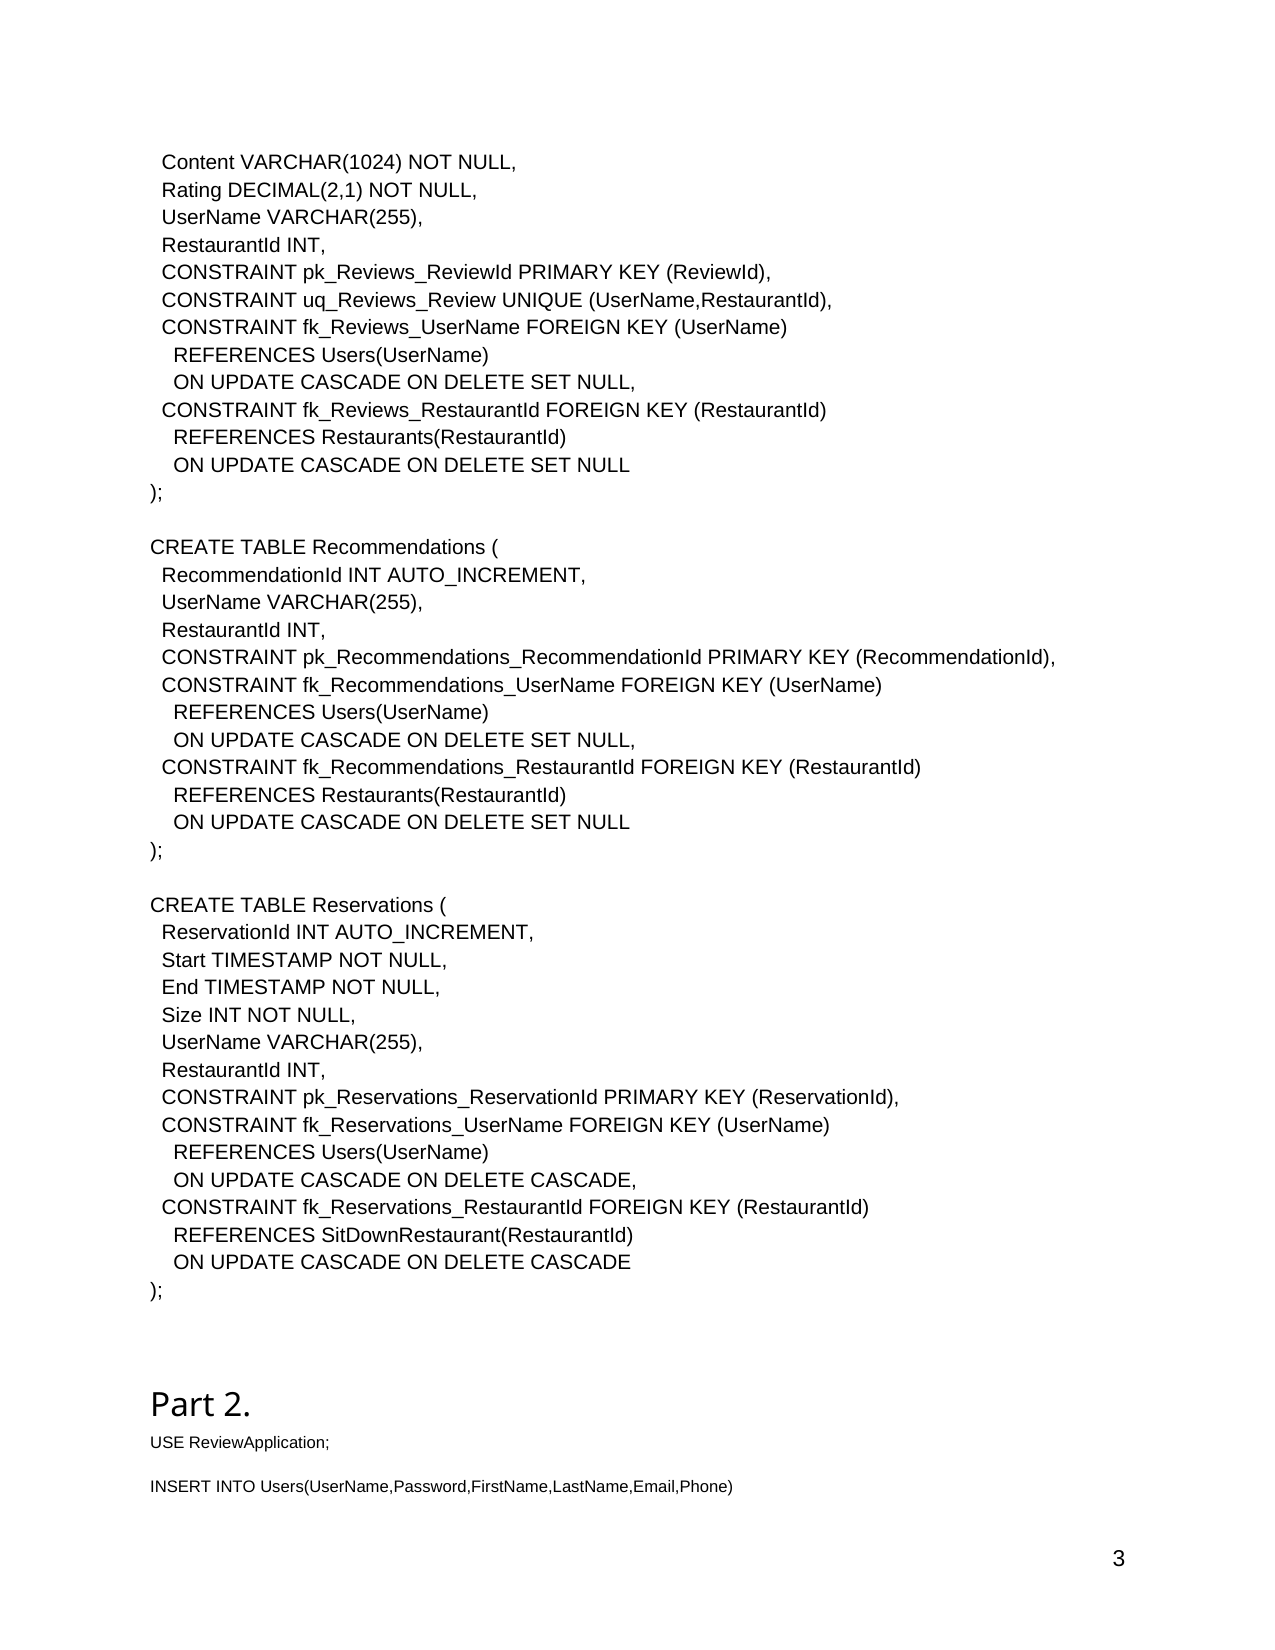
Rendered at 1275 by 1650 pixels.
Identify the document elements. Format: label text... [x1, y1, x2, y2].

text ON UPDATE CASCADE ON DELETE SET NULL [150, 452, 1125, 476]
text REFERENCES Restaurants(RestaurantId) [150, 425, 1125, 449]
text REFERENCES Restaurants(RestaurantId) [150, 782, 1125, 806]
text UserName VARCHAR(255), [150, 590, 1125, 614]
text CONSTRAINT pk_Reservations_ReservationId PRIMARY KEY (ReservationId), [150, 1085, 1125, 1109]
text CONSTRAINT fk_Reviews_UserName FOREIGN KEY (UserName) [150, 315, 1125, 339]
text CONSTRAINT fk_Reviews_RestaurantId FOREIGN KEY (RestaurantId) [150, 397, 1125, 421]
text RestaurantId INT, [150, 617, 1125, 641]
text CONSTRAINT fk_Recommendations_UserName FOREIGN KEY (UserName) [150, 672, 1125, 696]
text CONSTRAINT fk_Reservations_UserName FOREIGN KEY (UserName) [150, 1112, 1125, 1136]
text CONSTRAINT fk_Reservations_RestaurantId FOREIGN KEY (RestaurantId) [150, 1195, 1125, 1219]
text UserName VARCHAR(255), [150, 205, 1125, 229]
text ON UPDATE CASCADE ON DELETE CASCADE, [150, 1167, 1125, 1191]
text Size INT NOT NULL, [150, 1002, 1125, 1026]
text ); [150, 480, 1125, 504]
text CREATE TABLE Reservations ( [150, 892, 1125, 916]
text ON UPDATE CASCADE ON DELETE SET NULL, [150, 727, 1125, 751]
text End TIMESTAMP NOT NULL, [150, 975, 1125, 999]
text ON UPDATE CASCADE ON DELETE SET NULL [150, 810, 1125, 834]
text CONSTRAINT pk_Recommendations_RecommendationId PRIMARY KEY (RecommendationId), [150, 645, 1125, 669]
text REFERENCES SitDownRestaurant(RestaurantId) [150, 1222, 1125, 1246]
text ON UPDATE CASCADE ON DELETE CASCADE [150, 1250, 1125, 1274]
text RecommendationId INT AUTO_INCREMENT, [150, 562, 1125, 586]
text Rating DECIMAL(2,1) NOT NULL, [150, 177, 1125, 201]
text ReservationId INT AUTO_INCREMENT, [150, 920, 1125, 944]
text CONSTRAINT pk_Reviews_ReviewId PRIMARY KEY (ReviewId), CONSTRAINT uq_Reviews_Review UNIQUE (UserName,RestaurantId), [150, 260, 1125, 311]
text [150, 1477, 1125, 1496]
text CONSTRAINT fk_Recommendations_RestaurantId FOREIGN KEY (RestaurantId) [150, 755, 1125, 779]
text CREATE TABLE Recommendations ( [150, 535, 1125, 559]
subtitle Part 2. [150, 1381, 1125, 1426]
text RestaurantId INT, [150, 1057, 1125, 1081]
text REFERENCES Users(UserName) [150, 342, 1125, 366]
text USE ReviewApplication; [150, 1433, 1125, 1452]
text RestaurantId INT, [150, 232, 1125, 256]
text ); [150, 1277, 1125, 1301]
text REFERENCES Users(UserName) [150, 700, 1125, 724]
text Content VARCHAR(1024) NOT NULL, [150, 150, 1125, 174]
text Start TIMESTAMP NOT NULL, [150, 947, 1125, 971]
text ); [150, 837, 1125, 861]
text ON UPDATE CASCADE ON DELETE SET NULL, [150, 370, 1125, 394]
text REFERENCES Users(UserName) [150, 1140, 1125, 1164]
text UserName VARCHAR(255), [150, 1030, 1125, 1054]
